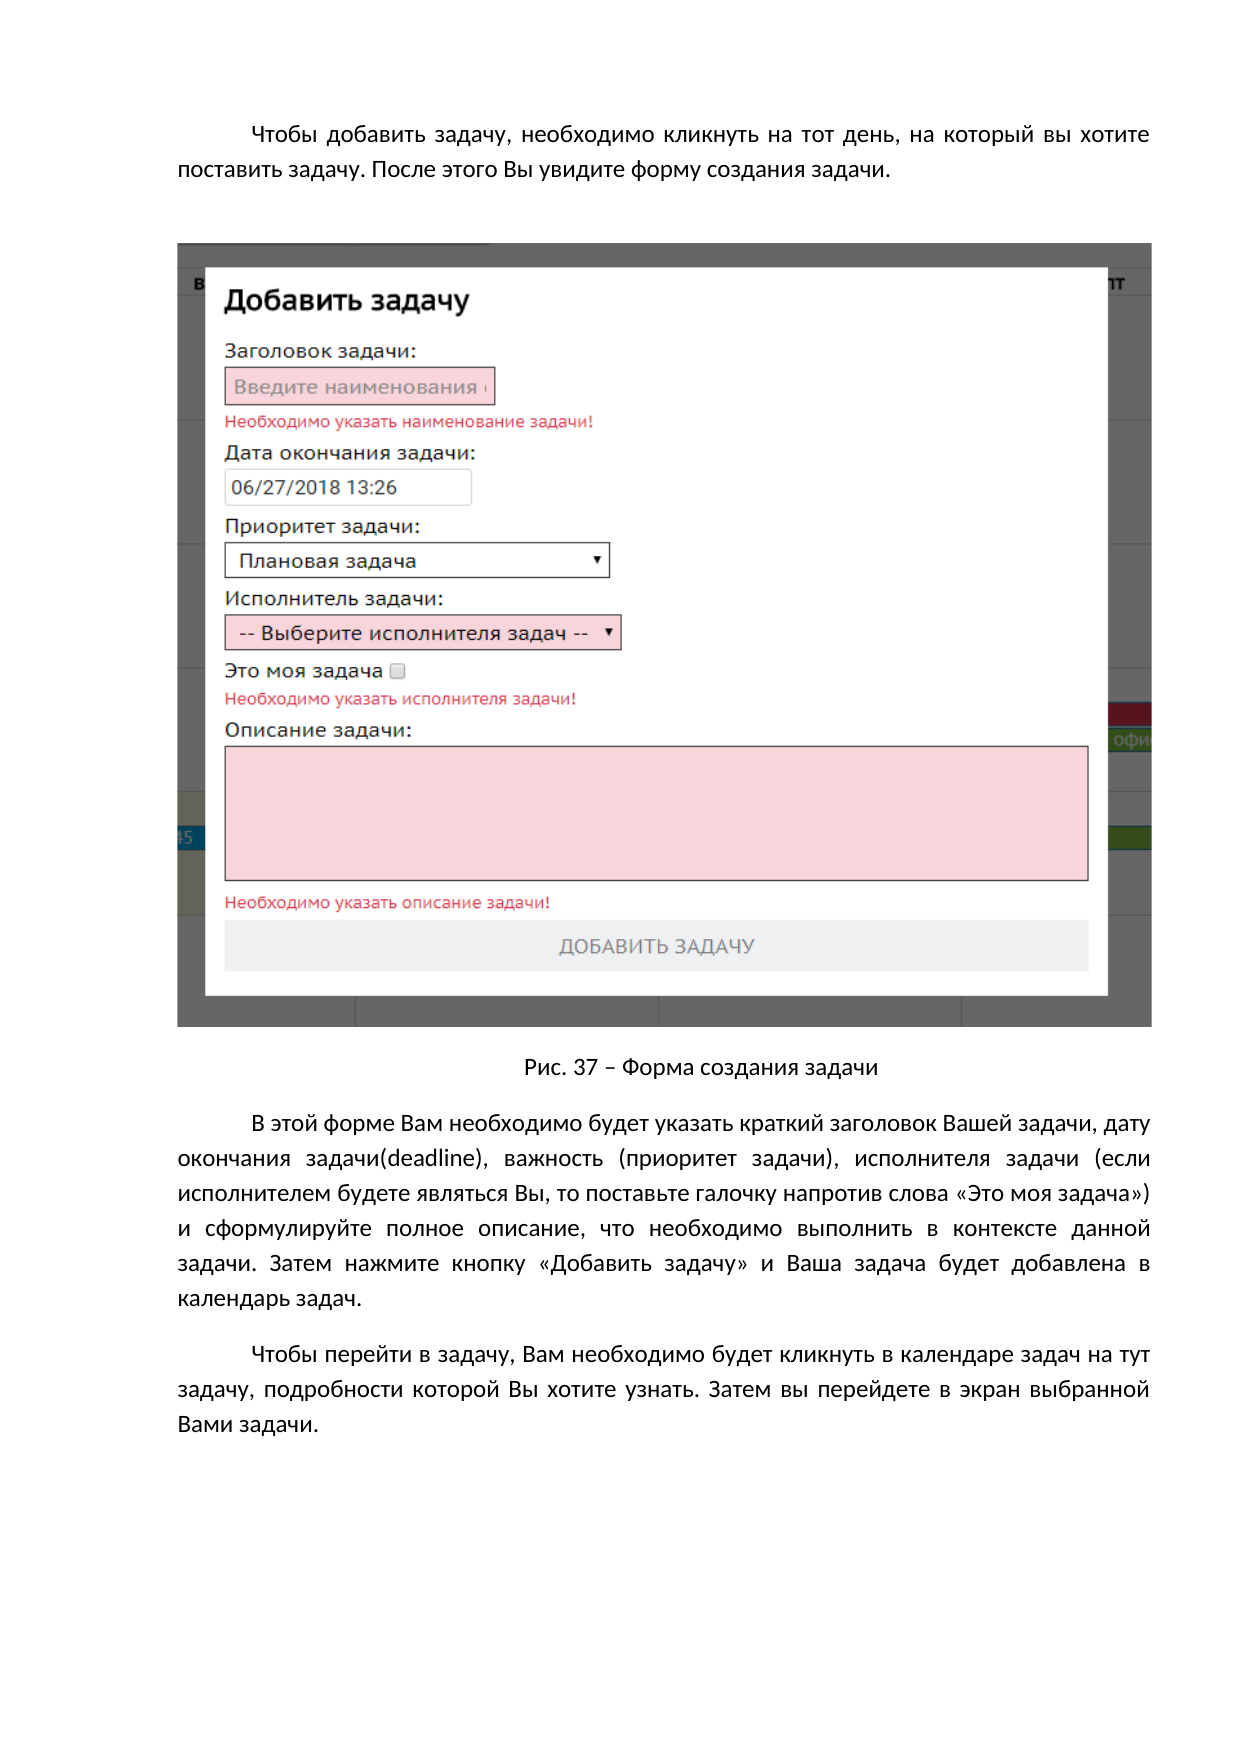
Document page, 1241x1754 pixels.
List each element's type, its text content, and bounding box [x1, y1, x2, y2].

picture [177, 243, 1152, 1027]
picture [185, 831, 192, 843]
text В этой форме Вам необходимо будет указать краткий заголовок Вашей задачи, дату окончания задачи(deadline), важность (приоритет задачи), исполнителя задачи (если исполнителем будете являться Вы, то поставьте галочку напротив слова «Это моя задача») и сформулируйте полное описание, что необходимо выполнить в контексте данной задачи. Затем нажмите кнопку «Добавить задачу» и Ваша задача будет добавлена в календарь задач. [177, 1107, 1152, 1313]
text Рис. 37 – Форма создания задачи [177, 1052, 1152, 1082]
text Чтобы добавить задачу, необходимо кликнуть на тот день, на который вы хотите поставить задачу. После этого Вы увидите форму создания задачи. [177, 118, 1152, 184]
picture [177, 831, 181, 843]
text Чтобы перейти в задачу, Вам необходимо будет кликнуть в календаре задач на тут задачу, подробности которой Вы хотите узнать. Затем вы перейдете в экран выбранной Вами задачи. [177, 1338, 1152, 1439]
